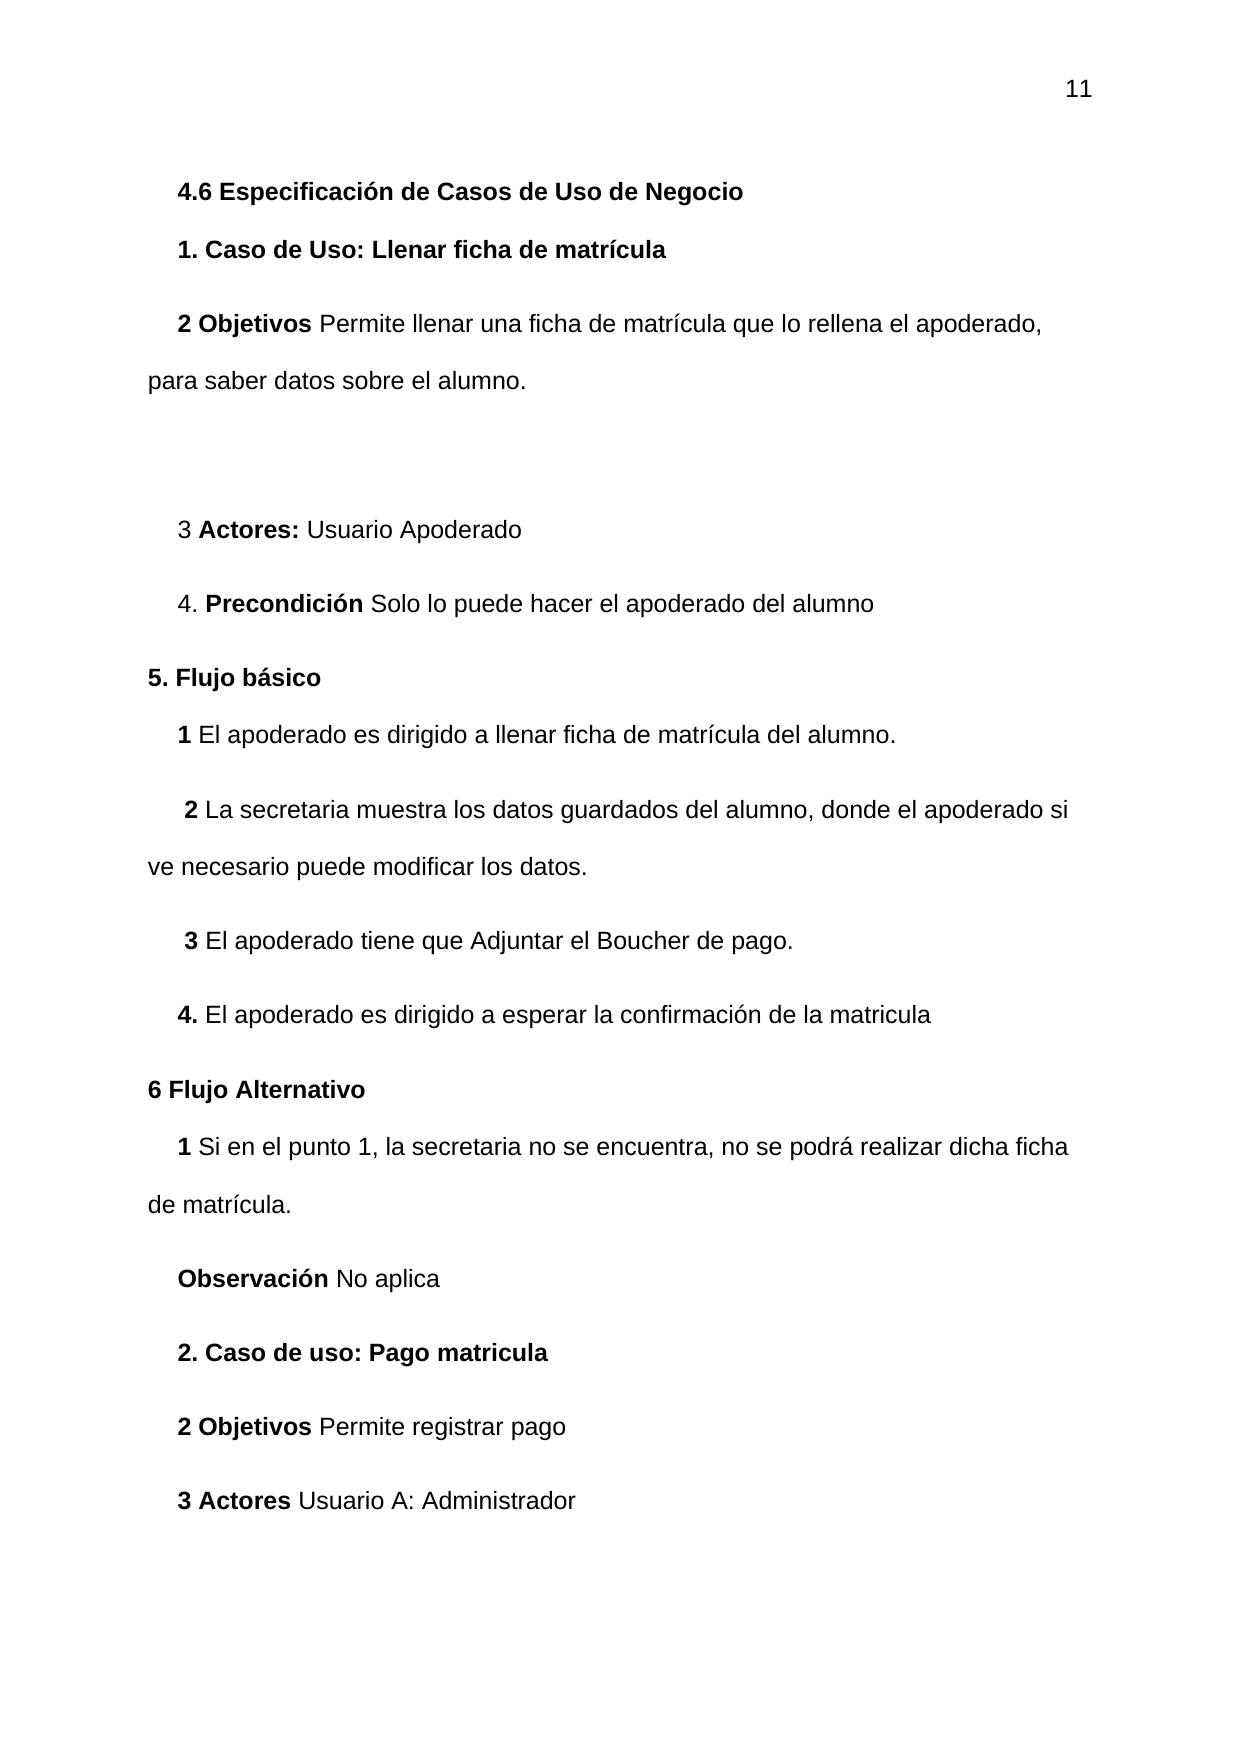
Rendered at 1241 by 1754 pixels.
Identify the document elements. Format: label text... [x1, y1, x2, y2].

text 2 Objetivos Permite registrar pago [148, 1412, 1092, 1441]
subtitle 4.6 Especificación de Casos de Uso de Negocio [148, 177, 1092, 206]
text 1 Si en el punto 1, la secretaria no se encuentra, no se podrá realizar dicha ficha de matrícula. [148, 1132, 1092, 1218]
text 1 El apoderado es dirigido a llenar ficha de matrícula del alumno. [148, 721, 1092, 749]
text 2 Objetivos Permite llenar una ficha de matrícula que lo rellena el apoderado, para saber datos sobre el alumno. [148, 309, 1092, 395]
text 4. El apoderado es dirigido a esperar la confirmación de la matricula [148, 1001, 1092, 1029]
text Observación No aplica [148, 1264, 1092, 1293]
text 3 El apoderado tiene que Adjuntar el Boucher de pago. [148, 926, 1092, 955]
text 4. Precondición Solo lo puede hacer el apoderado del alumno [148, 589, 1092, 618]
text 1. Caso de Uso: Llenar ficha de matrícula [148, 235, 1092, 263]
text 2. Caso de uso: Pago matricula [148, 1338, 1092, 1367]
subtitle 6 Flujo Alternativo [148, 1075, 1092, 1103]
text 3 Actores Usuario A: Administrador [148, 1486, 1092, 1515]
subtitle 5. Flujo básico [148, 663, 1092, 692]
text 3 Actores: Usuario Apoderado [148, 515, 1092, 543]
text 2 La secretaria muestra los datos guardados del alumno, donde el apoderado si ve necesario puede modificar los datos. [148, 795, 1092, 881]
